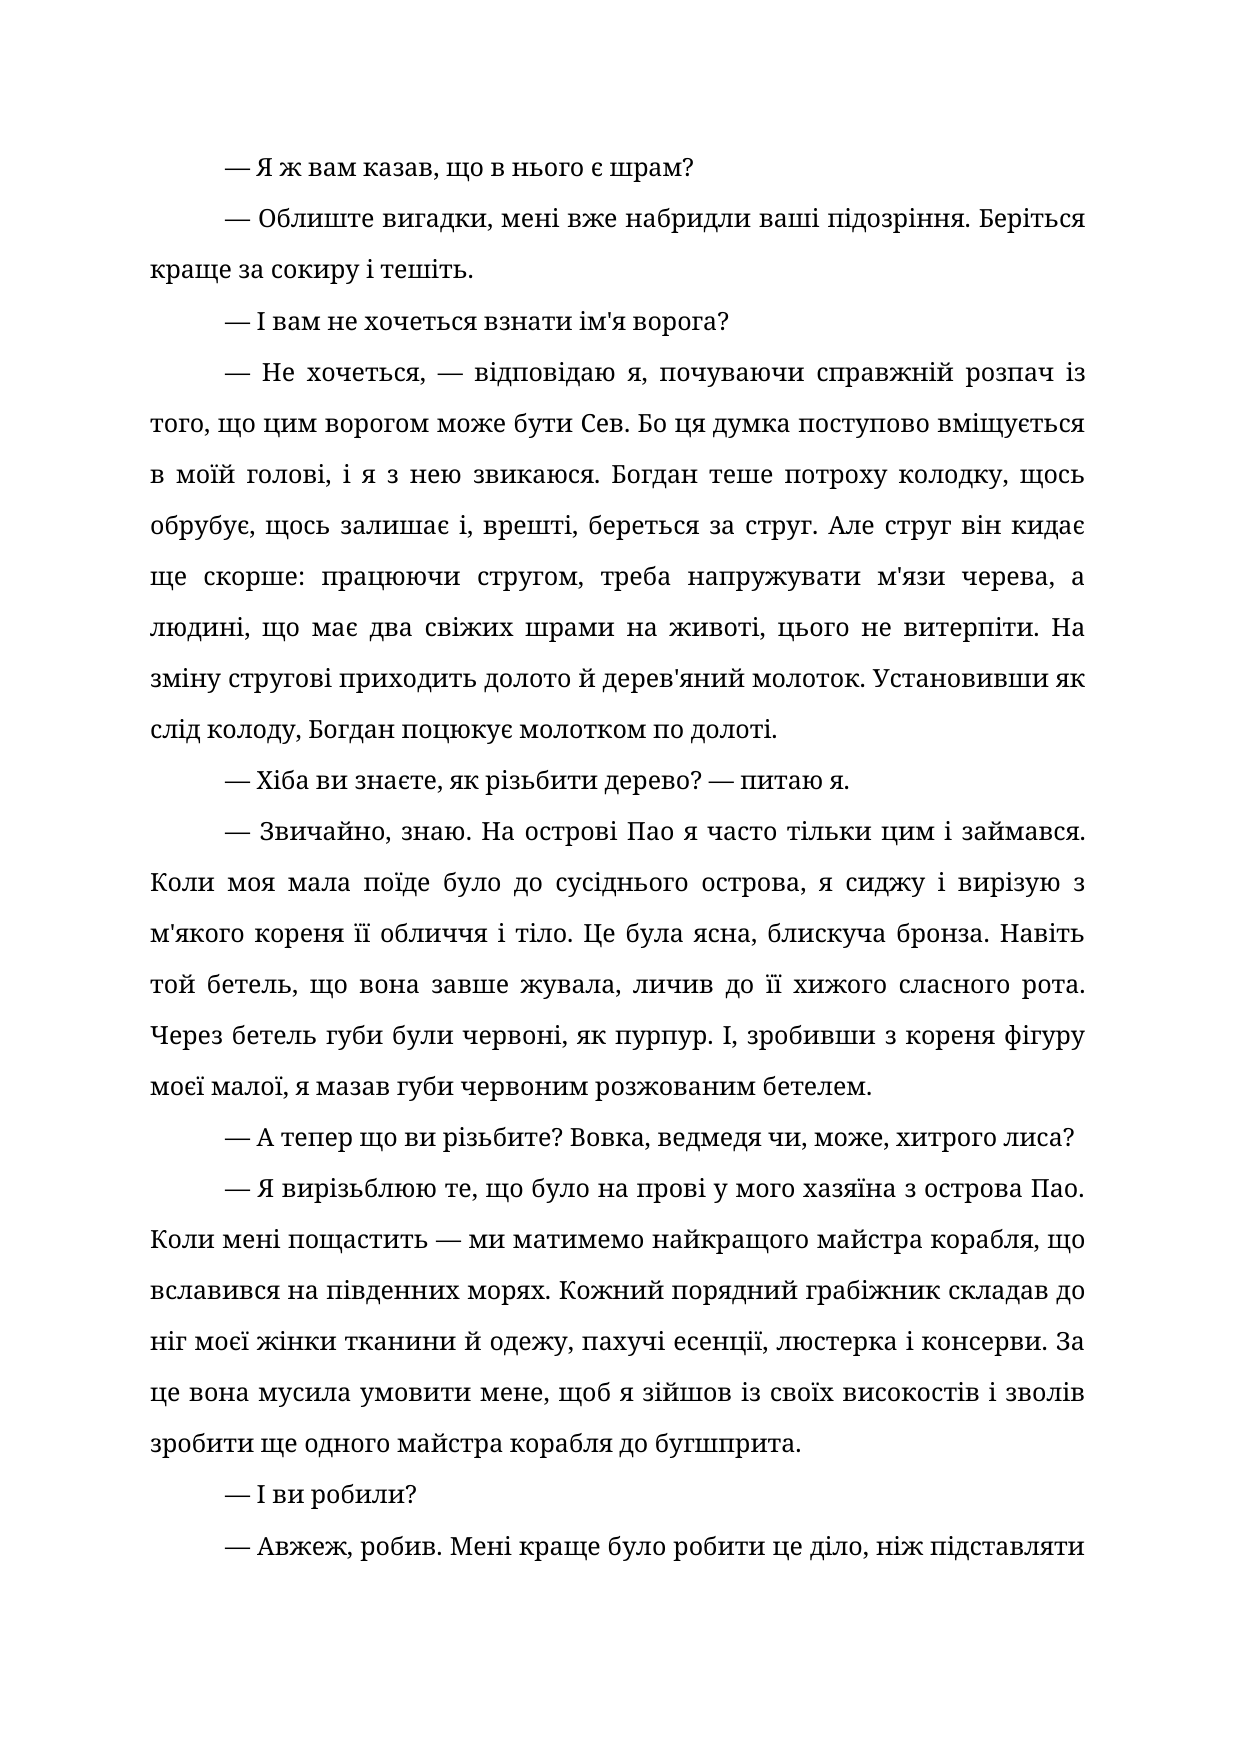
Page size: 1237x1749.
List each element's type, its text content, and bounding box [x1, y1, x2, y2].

text — І ви робили? [150, 1477, 1086, 1511]
text — Я вирізьблюю те, що було на прові у мого хазяїна з острова Пао. Коли мені пощастить — ми матимемо найкращого майстра корабля, що вславився на південних морях. Кожний порядний грабіжник складав до ніг моєї жінки тканини й одежу, пахучі есенції, люстерка і консерви. За це вона мусила умовити мене, щоб я зійшов із своїх високостів і зволів зробити ще одного майстра корабля до бугшприта. [150, 1171, 1086, 1460]
text — Звичайно, знаю. На острові Пао я часто тільки цим і займався. Коли моя мала поїде було до сусіднього острова, я сиджу і вирізую з м'якого кореня її обличчя і тіло. Це була ясна, блискуча бронза. Навіть той бетель, що вона завше жувала, личив до її хижого сласного рота. Через бетель губи були червоні, як пурпур. І, зробивши з кореня фігуру моєї малої, я мазав губи червоним розжованим бетелем. [150, 813, 1086, 1103]
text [150, 1528, 1086, 1562]
text — Облиште вигадки, мені вже набридли ваші підозріння. Беріться краще за сокиру і тешіть. [150, 201, 1086, 286]
text — Я ж вам казав, що в нього є шрам? [150, 150, 1086, 184]
text — Не хочеться, — відповідаю я, почуваючи справжній розпач із того, що цим ворогом може бути Сев. Бо ця думка поступово вміщується в моїй голові, і я з нею звикаюся. Богдан теше потроху колодку, щось обрубує, щось залишає і, врешті, береться за струг. Але струг він кидає ще скорше: працюючи стругом, треба напружувати м'язи черева, а людині, що має два свіжих шрами на животі, цього не витерпіти. На зміну стругові приходить долото й дерев'яний молоток. Установивши як слід колоду, Богдан поцюкує молотком по долоті. [150, 354, 1086, 746]
text — Хіба ви знаєте, як різьбити дерево? — питаю я. [150, 762, 1086, 797]
text — А тепер що ви різьбите? Вовка, ведмедя чи, може, хитрого лиса? [150, 1120, 1086, 1154]
text — І вам не хочеться взнати ім'я ворога? [150, 303, 1086, 337]
